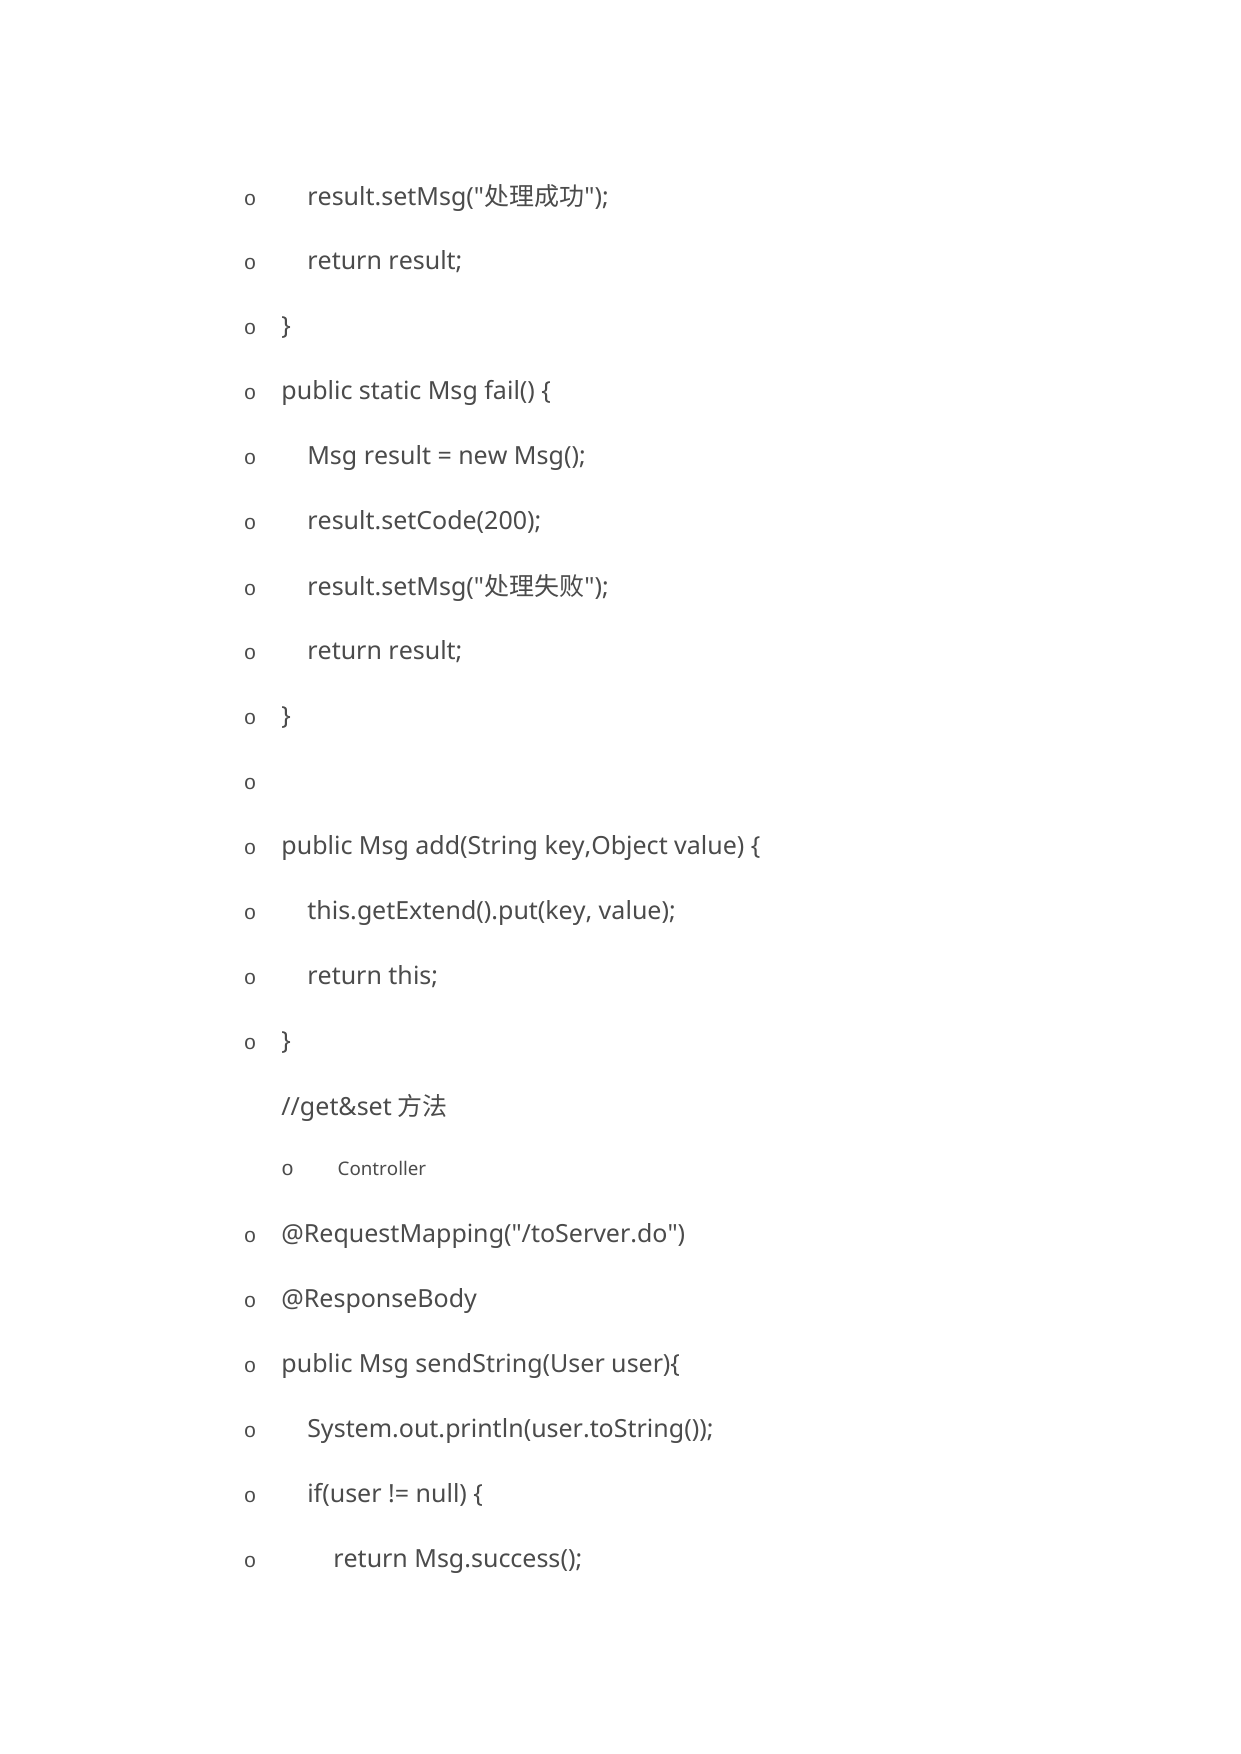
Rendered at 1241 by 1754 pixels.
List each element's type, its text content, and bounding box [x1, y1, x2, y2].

list } [244, 682, 1053, 747]
list result.setCode(200); [244, 487, 1053, 552]
list if(user != null) { [244, 1461, 1053, 1526]
list result.setMsg("处理成功"); [244, 162, 1053, 227]
text //get&set方法 [281, 1072, 1053, 1137]
list return result; [244, 227, 1053, 292]
list result.setMsg("处理失败"); [244, 552, 1053, 617]
list @RequestMapping("/toServer.do") [244, 1201, 1053, 1266]
list Msg result = new Msg(); [244, 422, 1053, 487]
list public Msg add(String key,Object value) { [244, 812, 1053, 877]
list public Msg sendString(User user){ [244, 1331, 1053, 1396]
list @ResponseBody [244, 1266, 1053, 1331]
list return this; [244, 942, 1053, 1007]
list public static Msg fail() { [244, 357, 1053, 422]
list return Msg.success(); [244, 1526, 1053, 1591]
list return result; [244, 617, 1053, 682]
list this.getExtend().put(key, value); [244, 877, 1053, 942]
list } [244, 292, 1053, 357]
list } [244, 1007, 1053, 1072]
list System.out.println(user.toString()); [244, 1396, 1053, 1461]
list Controller [281, 1153, 1053, 1185]
